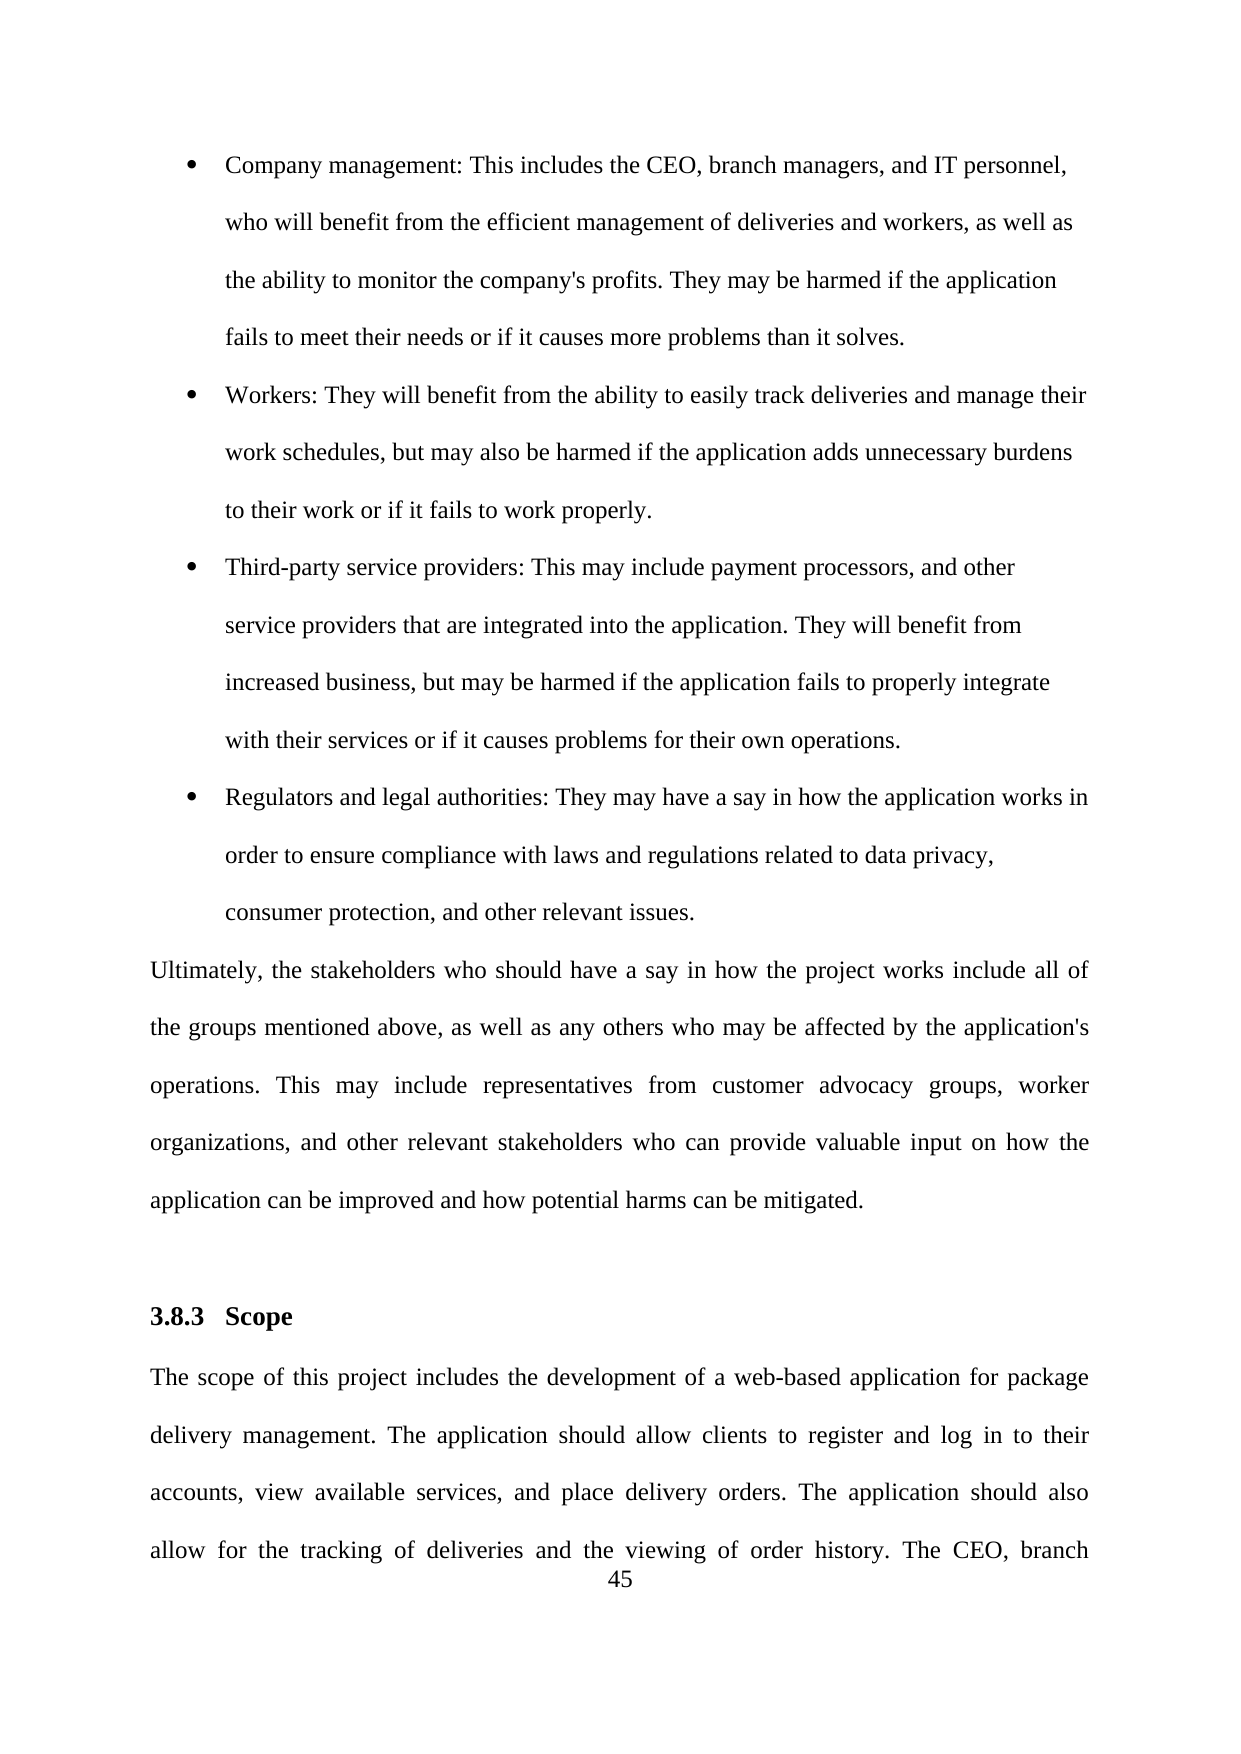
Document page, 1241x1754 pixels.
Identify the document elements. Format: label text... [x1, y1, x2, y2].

list Company management: This includes the CEO, branch managers, and IT personnel, who will benefit from the efficient management of deliveries and workers, as well as the ability to monitor the company's profits. They may be harmed if the application fails to meet their needs or if it causes more problems than it solves. [187, 150, 1090, 351]
list Workers: They will benefit from the ability to easily track deliveries and manage their work schedules, but may also be harmed if the application adds unnecessary burdens to their work or if it fails to work properly. [187, 380, 1090, 524]
list Third-party service providers: This may include payment processors, and other service providers that are integrated into the application. They will benefit from increased business, but may be harmed if the application fails to properly integrate with their services or if it causes problems for their own operations. [187, 552, 1090, 754]
list Regulators and legal authorities: They may have a say in how the application works in order to ensure compliance with laws and regulations related to data privacy, consumer protection, and other relevant issues. [187, 782, 1090, 926]
subtitle Scope [150, 1300, 1165, 1331]
text Ultimately, the stakeholders who should have a say in how the project works include all of the groups mentioned above, as well as any others who may be affected by the application's operations. This may include representatives from customer advocacy groups, worker organizations, and other relevant stakeholders who can provide valuable input on how the application can be improved and how potential harms can be mitigated. [150, 955, 1090, 1214]
